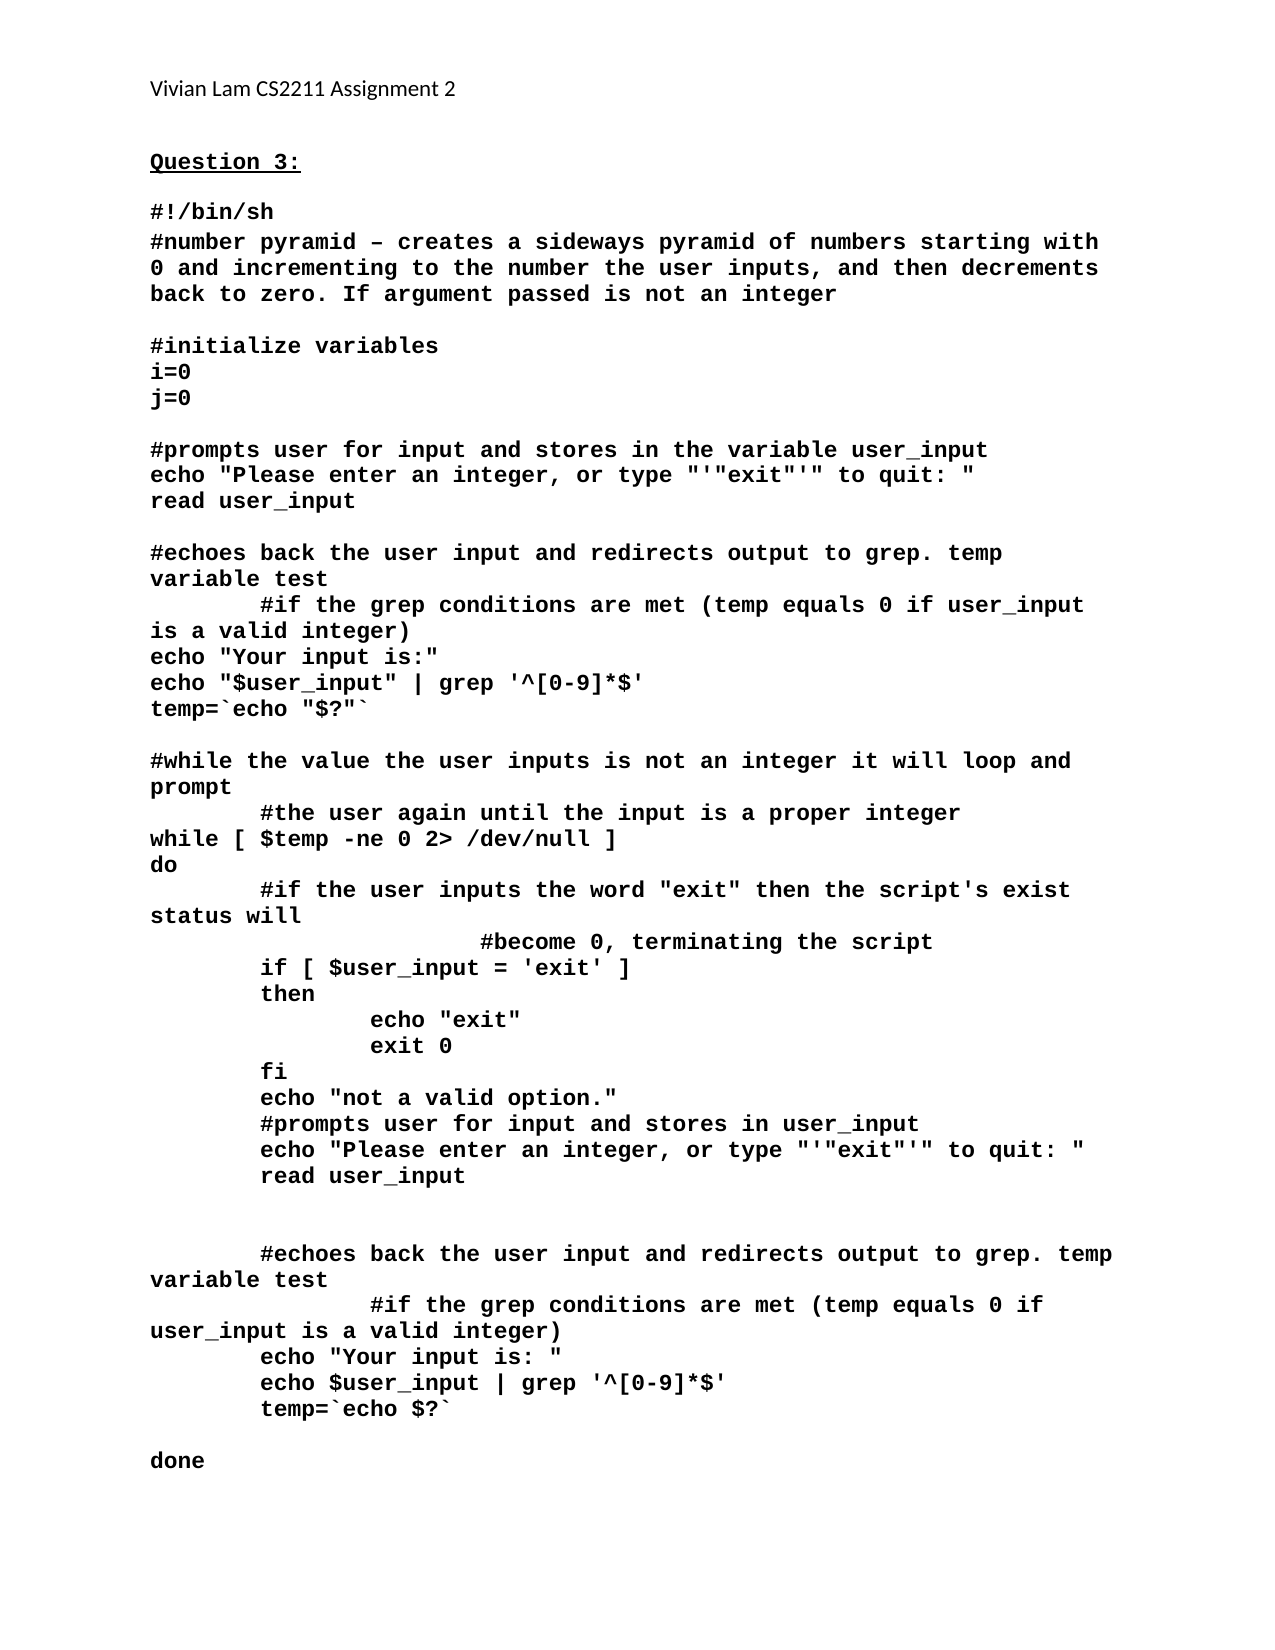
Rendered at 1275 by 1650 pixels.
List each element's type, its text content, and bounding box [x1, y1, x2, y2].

text #prompts user for input and stores in the variable user_input [150, 438, 1125, 464]
text Question 3: [150, 150, 1125, 176]
text #prompts user for input and stores in user_input [150, 1112, 1125, 1138]
text #!/bin/sh [150, 201, 1125, 227]
text echo "Your input is:" [150, 645, 1125, 671]
text done [150, 1449, 1125, 1475]
text while [ $temp -ne 0 2> /dev/null ] [150, 827, 1125, 853]
text #while the value the user inputs is not an integer it will loop and prompt [150, 749, 1125, 801]
text echo "Your input is: " [150, 1346, 1125, 1372]
text j=0 [150, 386, 1125, 412]
text fi [150, 1060, 1125, 1086]
text temp=`echo "$?"` [150, 697, 1125, 723]
text echo "Please enter an integer, or type "'"exit"'" to quit: " [150, 464, 1125, 490]
text #if the grep conditions are met (temp equals 0 if user_input is a valid integer) [150, 593, 1125, 645]
text read user_input [150, 1164, 1125, 1190]
text #echoes back the user input and redirects output to grep. temp variable test [150, 542, 1125, 593]
text echo "Please enter an integer, or type "'"exit"'" to quit: " [150, 1138, 1125, 1164]
text read user_input [150, 490, 1125, 516]
text temp=`echo $?` [150, 1398, 1125, 1423]
text echo $user_input | grep '^[0-9]*$' [150, 1372, 1125, 1398]
text echo "not a valid option." [150, 1086, 1125, 1112]
text echo "exit" [150, 1008, 1125, 1034]
text #number pyramid – creates a sideways pyramid of numbers starting with 0 and incrementing to the number the user inputs, and then decrements back to zero. If argument passed is not an integer [150, 230, 1125, 308]
text #initialize variables [150, 334, 1125, 360]
text #echoes back the user input and redirects output to grep. temp variable test [150, 1242, 1125, 1294]
text i=0 [150, 360, 1125, 386]
text #if the user inputs the word "exit" then the script's exist status will [150, 879, 1125, 931]
text do [150, 853, 1125, 879]
text #the user again until the input is a proper integer [150, 801, 1125, 827]
text if [ $user_input = 'exit' ] [150, 957, 1125, 983]
text exit 0 [150, 1034, 1125, 1060]
text echo "$user_input" | grep '^[0-9]*$' [150, 671, 1125, 697]
text #become 0, terminating the script [150, 931, 1125, 957]
text #if the grep conditions are met (temp equals 0 if user_input is a valid integer) [150, 1294, 1125, 1346]
text then [150, 983, 1125, 1008]
